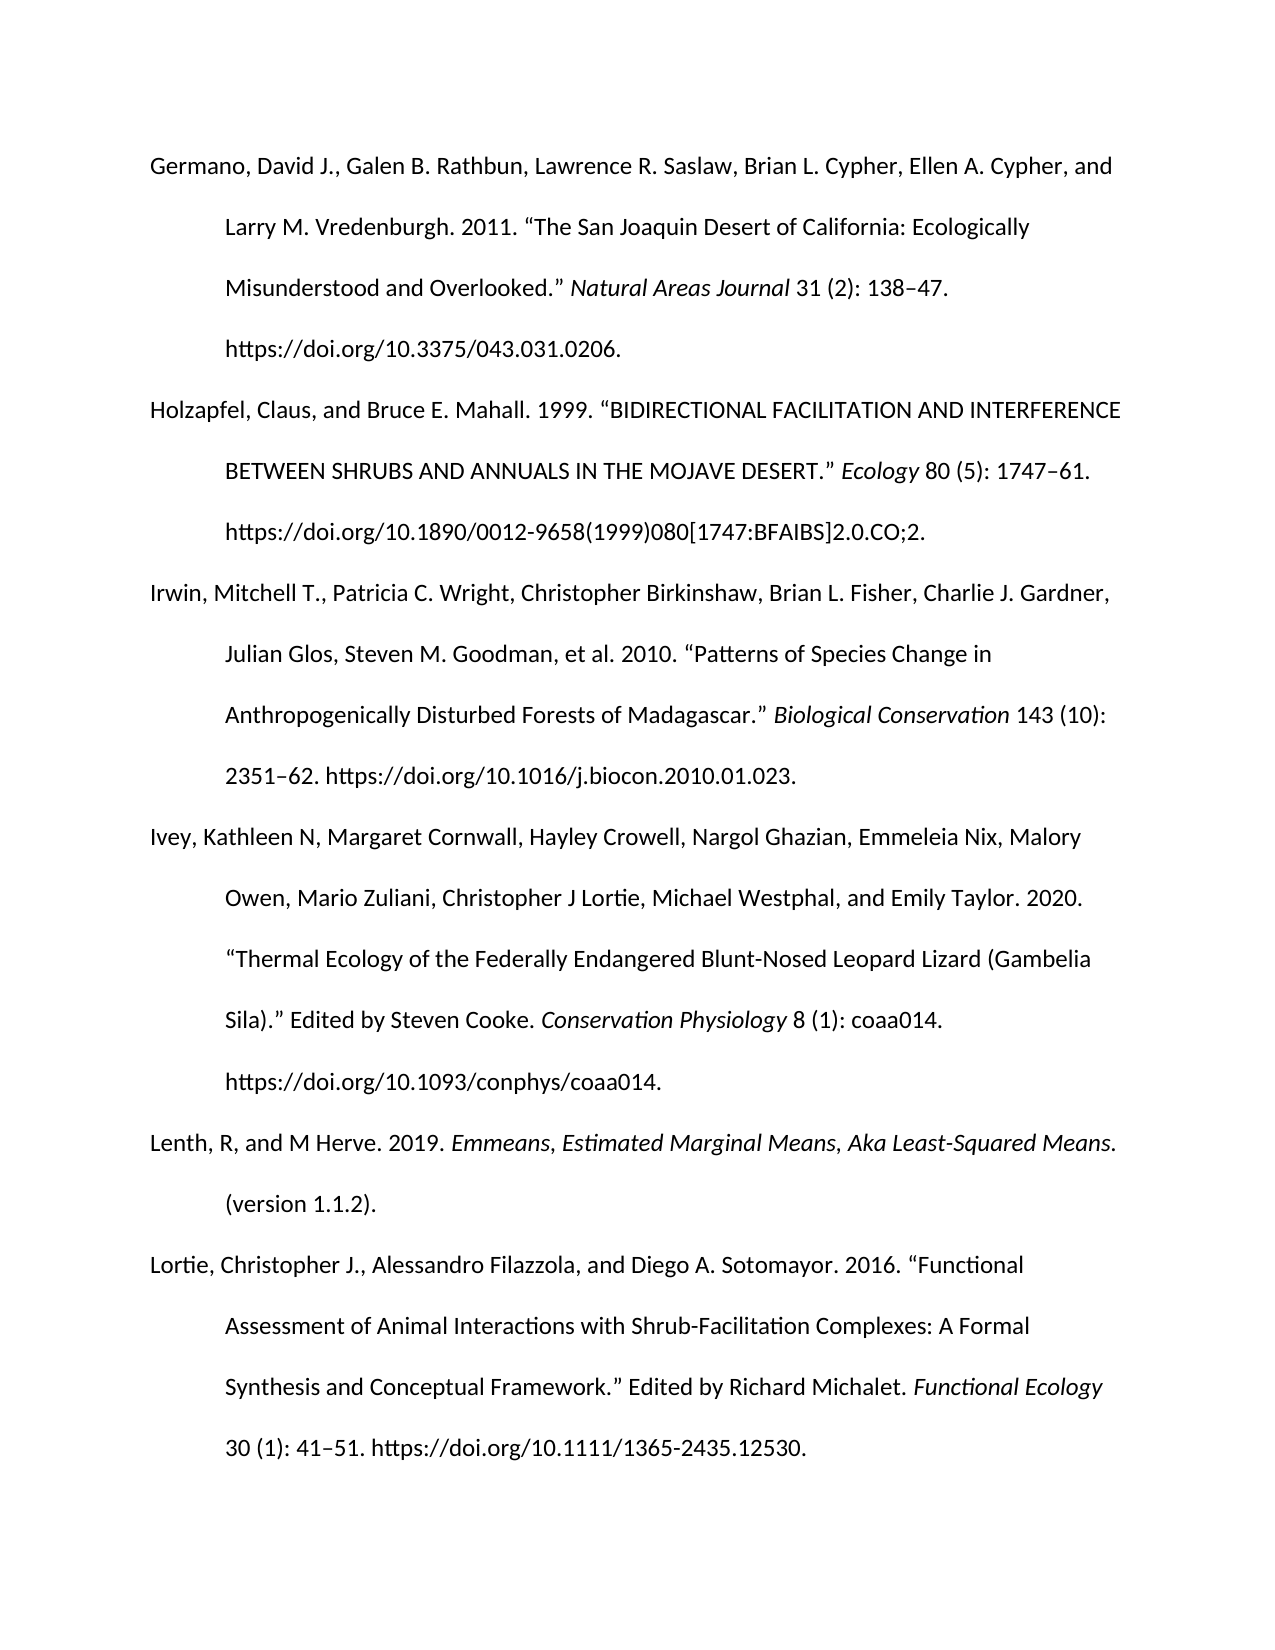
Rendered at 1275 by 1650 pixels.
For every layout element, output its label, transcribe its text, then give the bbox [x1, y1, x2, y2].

text Holzapfel, Claus, and Bruce E. Mahall. 1999. “BIDIRECTIONAL FACILITATION AND INTERFERENCE BETWEEN SHRUBS AND ANNUALS IN THE MOJAVE DESERT.” Ecology 80 (5): 1747–61. https://doi.org/10.1890/0012-9658(1999)080[1747:BFAIBS]2.0.CO;2. [150, 394, 1125, 547]
text Lortie, Christopher J., Alessandro Filazzola, and Diego A. Sotomayor. 2016. “Functional Assessment of Animal Interactions with Shrub-Facilitation Complexes: A Formal Synthesis and Conceptual Framework.” Edited by Richard Michalet. Functional Ecology 30 (1): 41–51. https://doi.org/10.1111/1365-2435.12530. [150, 1249, 1125, 1462]
text Lenth, R, and M Herve. 2019. Emmeans, Estimated Marginal Means, Aka Least-Squared Means. (version 1.1.2). [150, 1127, 1125, 1218]
text Ivey, Kathleen N, Margaret Cornwall, Hayley Crowell, Nargol Ghazian, Emmeleia Nix, Malory Owen, Mario Zuliani, Christopher J Lortie, Michael Westphal, and Emily Taylor. 2020. “Thermal Ecology of the Federally Endangered Blunt-Nosed Leopard Lizard (Gambelia Sila).” Edited by Steven Cooke. Conservation Physiology 8 (1): coaa014. https://doi.org/10.1093/conphys/coaa014. [150, 821, 1125, 1096]
text Germano, David J., Galen B. Rathbun, Lawrence R. Saslaw, Brian L. Cypher, Ellen A. Cypher, and Larry M. Vredenburgh. 2011. “The San Joaquin Desert of California: Ecologically Misunderstood and Overlooked.” Natural Areas Journal 31 (2): 138–47. https://doi.org/10.3375/043.031.0206. [150, 150, 1125, 364]
text Irwin, Mitchell T., Patricia C. Wright, Christopher Birkinshaw, Brian L. Fisher, Charlie J. Gardner, Julian Glos, Steven M. Goodman, et al. 2010. “Patterns of Species Change in Anthropogenically Disturbed Forests of Madagascar.” Biological Conservation 143 (10): 2351–62. https://doi.org/10.1016/j.biocon.2010.01.023. [150, 577, 1125, 791]
